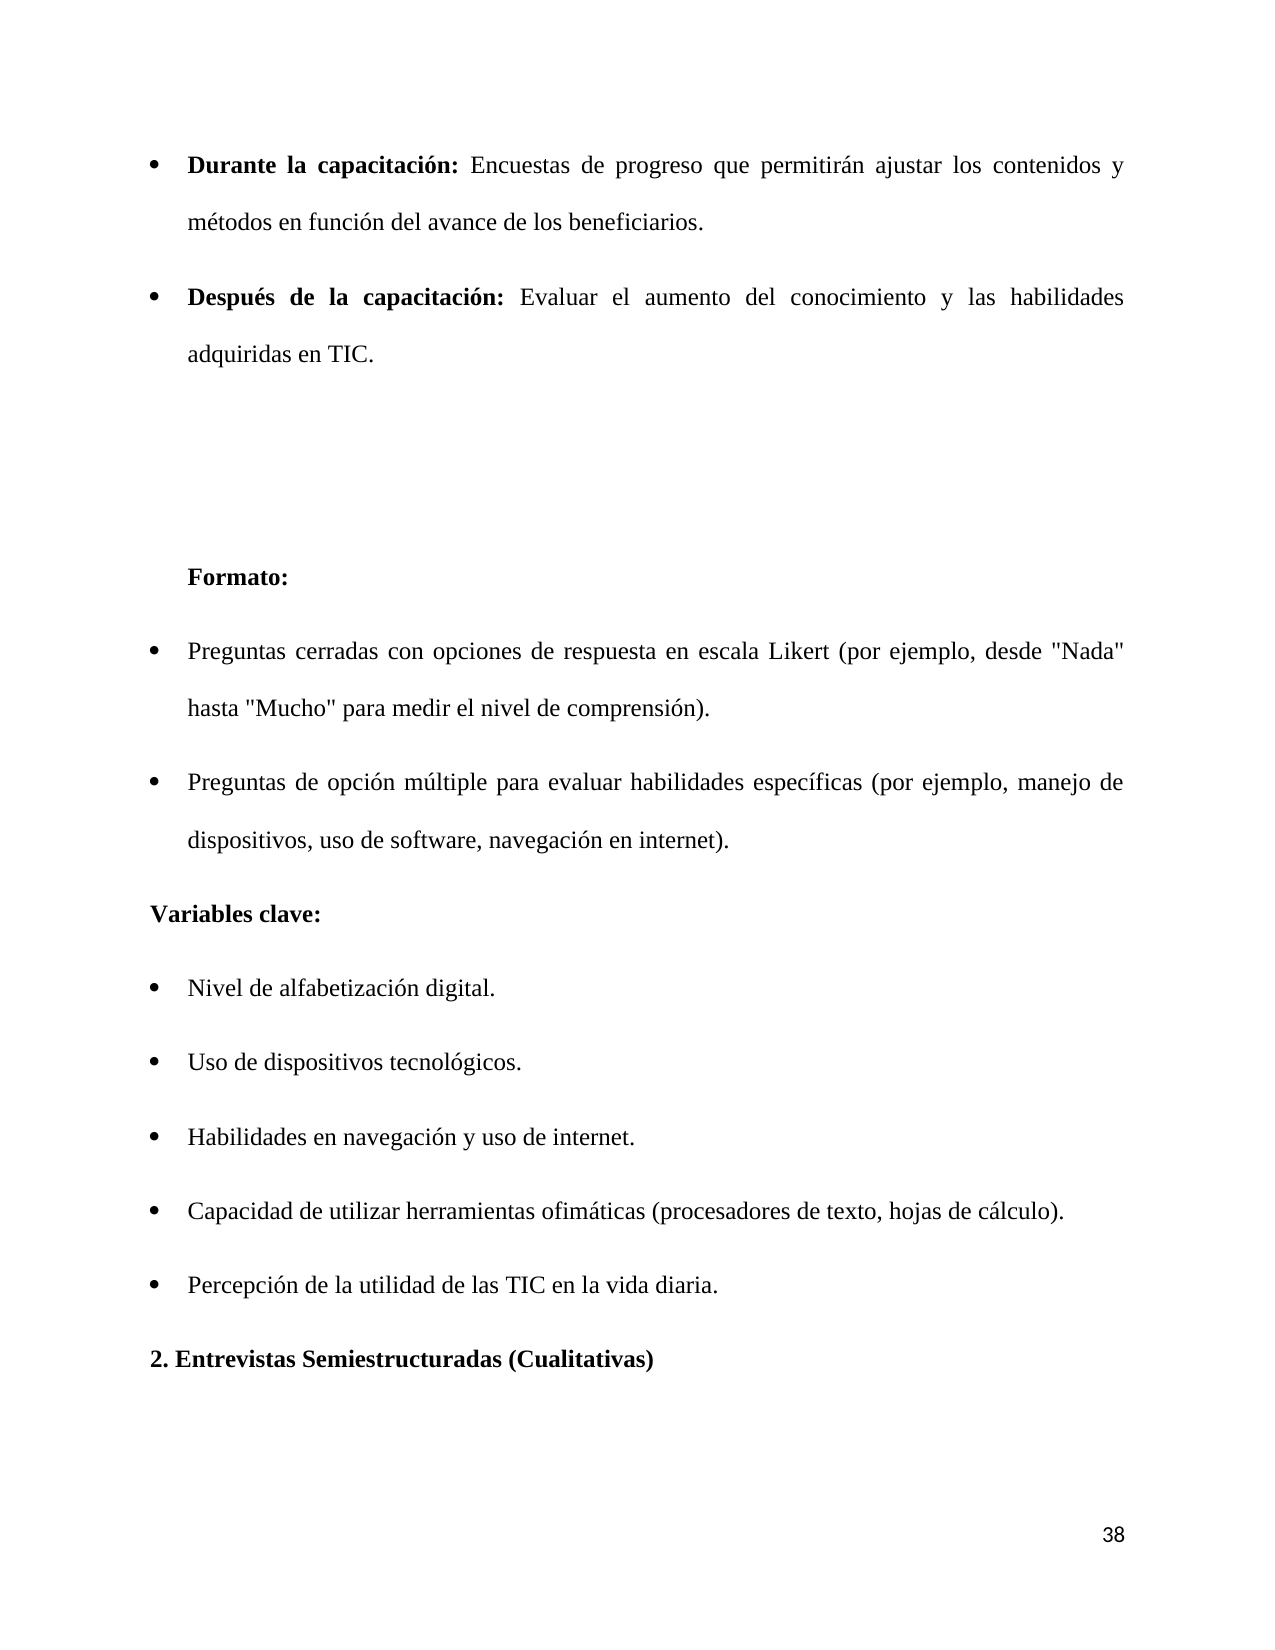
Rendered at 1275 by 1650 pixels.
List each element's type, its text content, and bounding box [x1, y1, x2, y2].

list Durante la capacitación: Encuestas de progreso que permitirán ajustar los contenidos y métodos en función del avance de los beneficiarios. [150, 150, 1125, 236]
list Nivel de alfabetización digital. [150, 973, 1125, 1002]
list Preguntas de opción múltiple para evaluar habilidades específicas (por ejemplo, manejo de dispositivos, uso de software, navegación en internet). [150, 767, 1125, 854]
list Preguntas cerradas con opciones de respuesta en escala Likert (por ejemplo, desde "Nada" hasta "Mucho" para medir el nivel de comprensión). [150, 636, 1125, 722]
text 2. Entrevistas Semiestructuradas (Cualitativas) [150, 1344, 1125, 1373]
text Variables clave: [150, 899, 1125, 928]
text Formato: [187, 562, 1125, 590]
list Percepción de la utilidad de las TIC en la vida diaria. [150, 1270, 1125, 1299]
list Uso de dispositivos tecnológicos. [150, 1047, 1125, 1076]
list Después de la capacitación: Evaluar el aumento del conocimiento y las habilidades adquiridas en TIC. [150, 282, 1125, 368]
list Habilidades en navegación y uso de internet. [150, 1122, 1125, 1150]
list Capacidad de utilizar herramientas ofimáticas (procesadores de texto, hojas de cálculo). [150, 1196, 1125, 1224]
